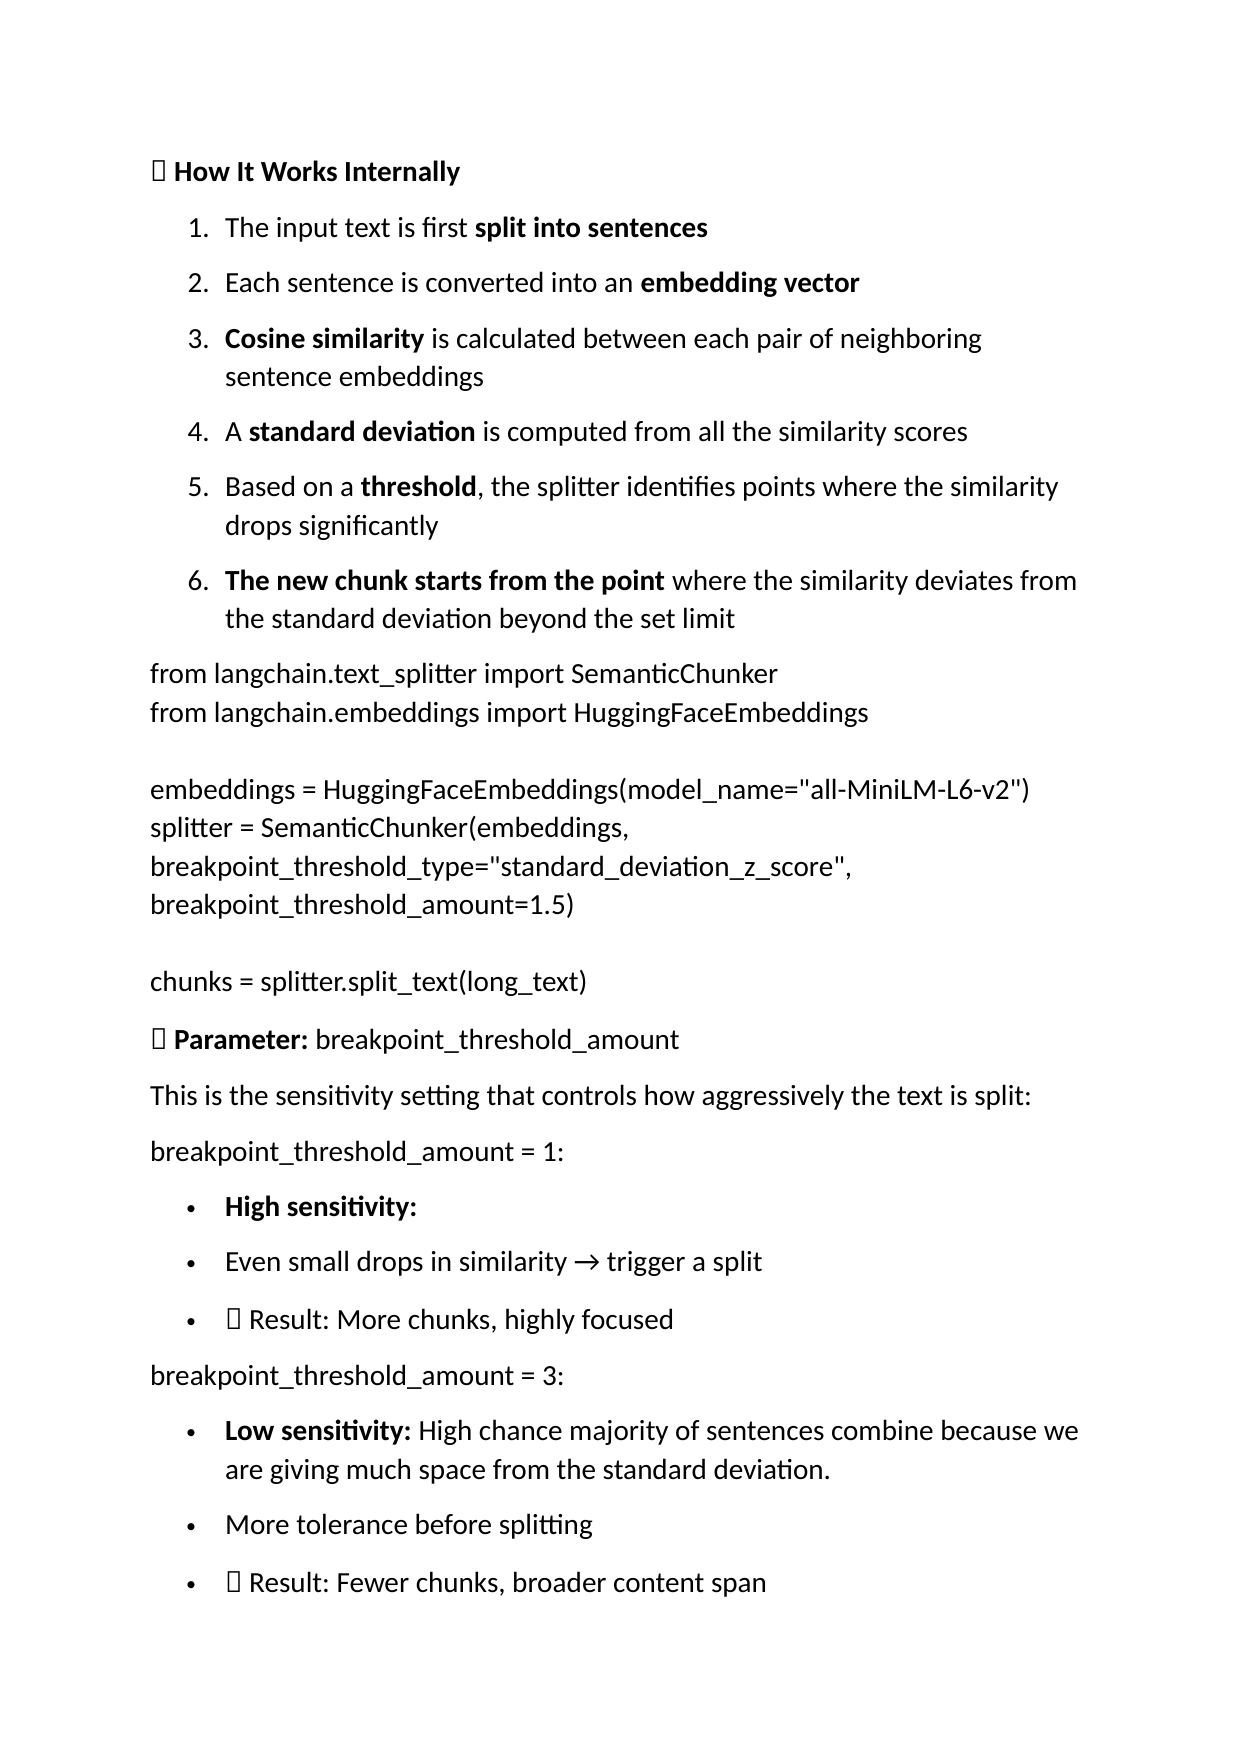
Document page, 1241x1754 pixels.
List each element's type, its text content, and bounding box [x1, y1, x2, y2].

text 🧠 How It Works Internally [150, 150, 1090, 190]
list Even small drops in similarity → trigger a split [187, 1243, 1090, 1278]
list 🔻 Result: More chunks, highly focused [187, 1298, 1090, 1338]
list 🔺 Result: Fewer chunks, broader content span [187, 1561, 1090, 1601]
list Low sensitivity: High chance majority of sentences combine because we are giving much space from the standard deviation. [187, 1412, 1090, 1487]
text breakpoint_threshold_amount = 3: [150, 1357, 1090, 1393]
list A standard deviation is computed from all the similarity scores [187, 413, 1090, 449]
list Based on a threshold, the splitter identifies points where the similarity drops significantly [187, 468, 1090, 542]
list High sensitivity: [187, 1188, 1090, 1223]
text This is the sensitivity setting that controls how aggressively the text is split: [150, 1077, 1090, 1113]
list More tolerance before splitting [187, 1506, 1090, 1542]
list Cosine similarity is calculated between each pair of neighboring sentence embeddings [187, 320, 1090, 394]
text 📏 Parameter: breakpoint_threshold_amount [150, 1018, 1090, 1058]
list The new chunk starts from the point where the similarity deviates from the standard deviation beyond the set limit [187, 562, 1090, 636]
list Each sentence is converted into an embedding vector [187, 264, 1090, 300]
text breakpoint_threshold_amount = 1: [150, 1133, 1090, 1168]
text from langchain.text_splitter import SemanticChunker from langchain.embeddings import HuggingFaceEmbeddings embeddings = HuggingFaceEmbeddings(model_name="all-MiniLM-L6-v2") splitter = SemanticChunker(embeddings, breakpoint_threshold_type="standard_deviation_z_score", breakpoint_threshold_amount=1.5) chunks = splitter.split_text(long_text) [150, 655, 1090, 998]
list The input text is first split into sentences [187, 209, 1090, 245]
